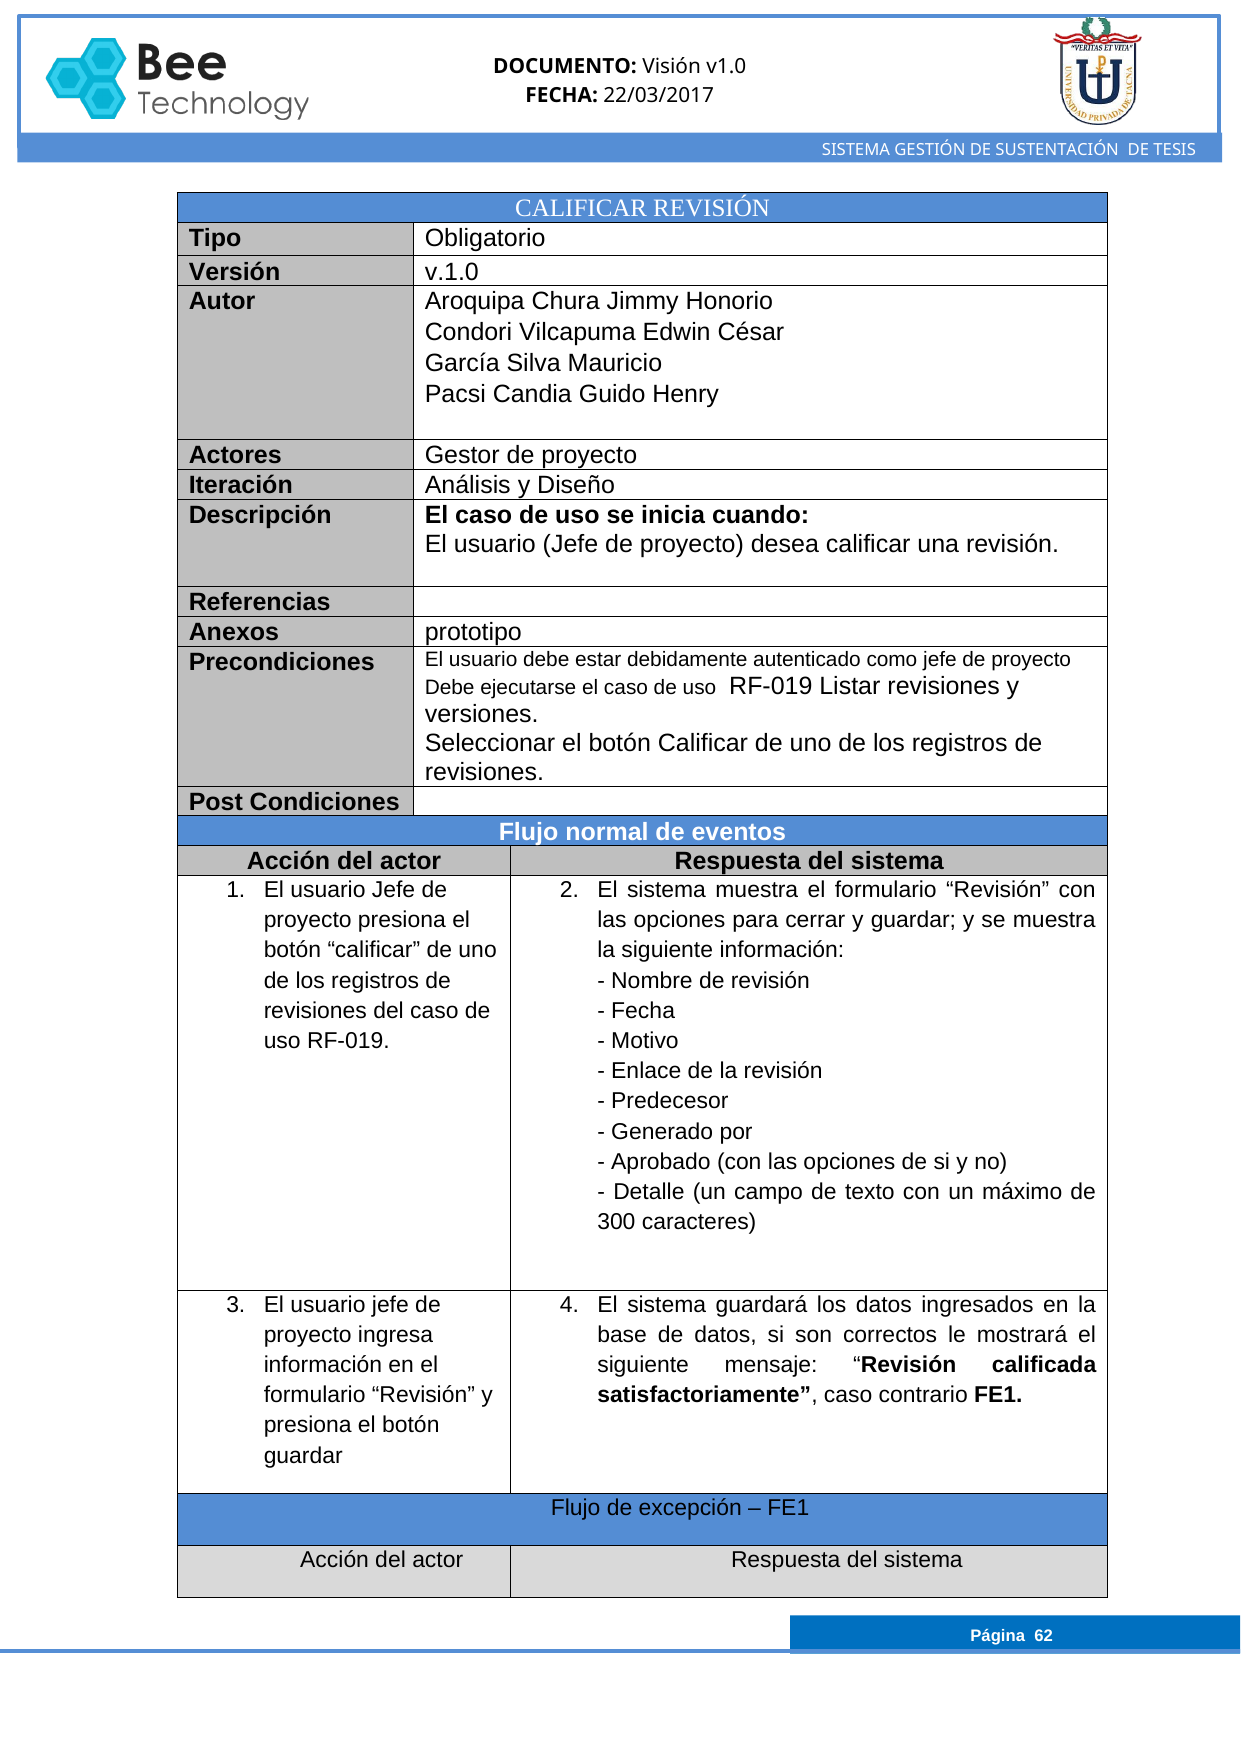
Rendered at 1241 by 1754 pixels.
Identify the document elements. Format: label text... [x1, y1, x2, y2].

table_cell Anexos [178, 617, 413, 646]
table_cell El usuario Jefe de proyecto presiona el botón “calificar” de uno de los registros de revisiones del caso de uso RF-019. [178, 876, 510, 1289]
table_cell Flujo normal de eventos [178, 816, 1107, 845]
table_cell El usuario jefe de proyecto ingresa información en el formulario “Revisión” y presiona el botón guardar [178, 1291, 510, 1493]
table_header CALIFICAR REVISIÓN [178, 193, 1107, 222]
table_cell Actores [178, 440, 413, 469]
table_cell Aroquipa Chura Jimmy Honorio Condori Vilcapuma Edwin César García Silva Mauricio Pacsi Candia Guido Henry [414, 286, 1107, 439]
table_cell Autor [178, 286, 413, 439]
table_cell Precondiciones [178, 647, 413, 786]
table_cell Análisis y Diseño [414, 470, 1107, 499]
table_cell Tipo [178, 223, 413, 255]
table_cell El caso de uso se inicia cuando: El usuario (Jefe de proyecto) desea calificar una revisión. [414, 500, 1107, 586]
picture [45, 38, 309, 120]
table_cell [414, 787, 1107, 815]
table_cell El usuario debe estar debidamente autenticado como jefe de proyecto Debe ejecutarse el caso de uso RF-019 Listar revisiones y versiones. Seleccionar el botón Calificar de uno de los registros de revisiones. [414, 647, 1107, 786]
table_cell Versión [178, 256, 413, 285]
table_cell Respuesta del sistema [511, 846, 1107, 875]
table_cell El sistema muestra el formulario “Revisión” con las opciones para cerrar y guardar; y se muestra la siguiente información: - Nombre de revisión - Fecha - Motivo - Enlace de la revisión - Predecesor - Generado por - Aprobado (con las opciones de si y no) - Detalle (un campo de texto con un máximo de 300 caracteres) [511, 876, 1107, 1289]
table_cell Referencias [178, 587, 413, 616]
table_cell Obligatorio [414, 223, 1107, 255]
picture [1052, 16, 1145, 125]
table_cell Iteración [178, 470, 413, 499]
table_cell El sistema guardará los datos ingresados en la base de datos, si son correctos le mostrará el siguiente mensaje: “Revisión calificada satisfactoriamente”, caso contrario FE1. [511, 1291, 1107, 1493]
table_cell Acción del actor [178, 846, 510, 875]
table_cell [414, 587, 1107, 616]
table_cell v.1.0 [414, 256, 1107, 285]
table_cell prototipo [414, 617, 1107, 646]
table_cell Flujo de excepción – FE1 [178, 1494, 1107, 1545]
table_cell Gestor de proyecto [414, 440, 1107, 469]
table_cell Acción del actor [178, 1546, 510, 1597]
table_cell Respuesta del sistema [511, 1546, 1107, 1597]
table_cell Post Condiciones [178, 787, 413, 815]
table_cell Descripción [178, 500, 413, 586]
